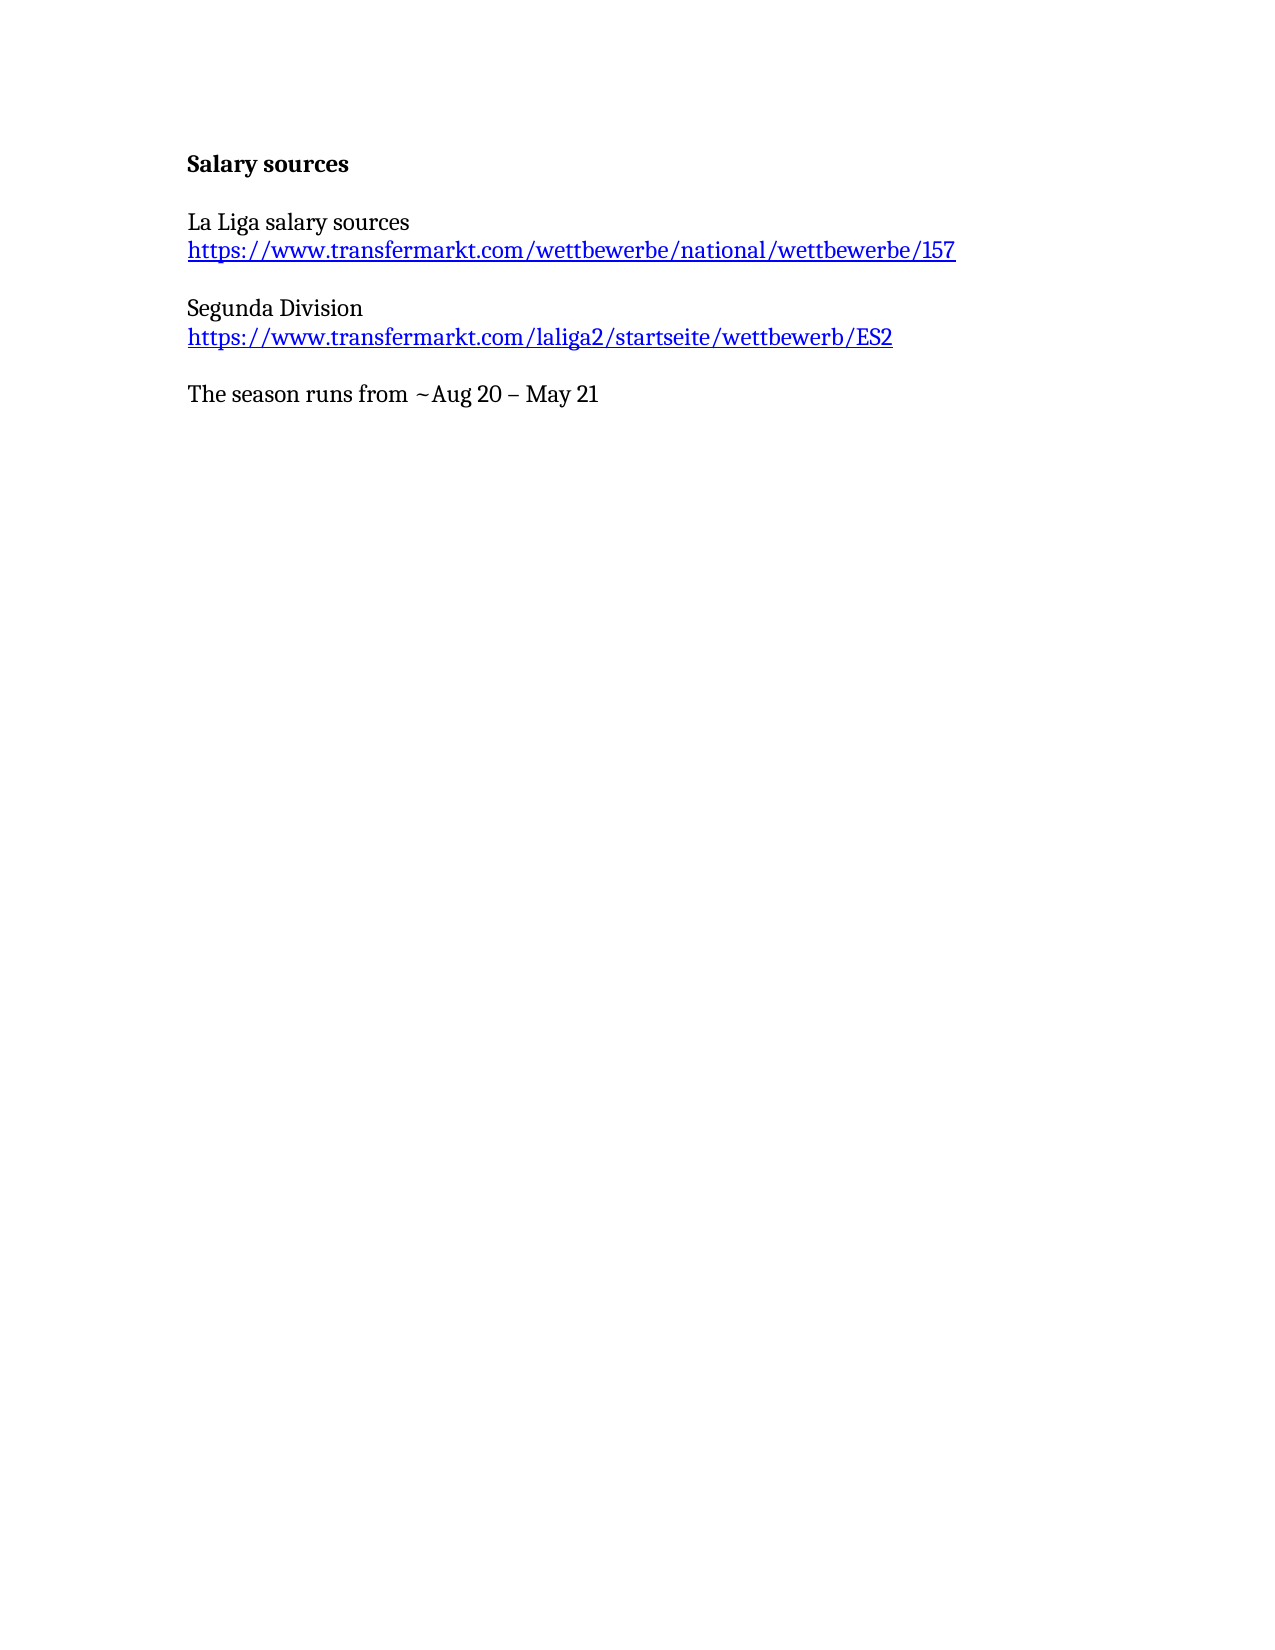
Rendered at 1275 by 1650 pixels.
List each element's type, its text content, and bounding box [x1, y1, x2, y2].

text Salary sources [187, 150, 1087, 179]
text The season runs from ~Aug 20 – May 21 [187, 380, 1087, 409]
text La Liga salary sources [187, 207, 1087, 236]
text https://www.transfermarkt.com/wettbewerbe/national/wettbewerbe/157 [187, 236, 1087, 265]
text https://www.transfermarkt.com/laliga2/startseite/wettbewerb/ES2 [187, 322, 1087, 351]
text Segunda Division [187, 294, 1087, 322]
